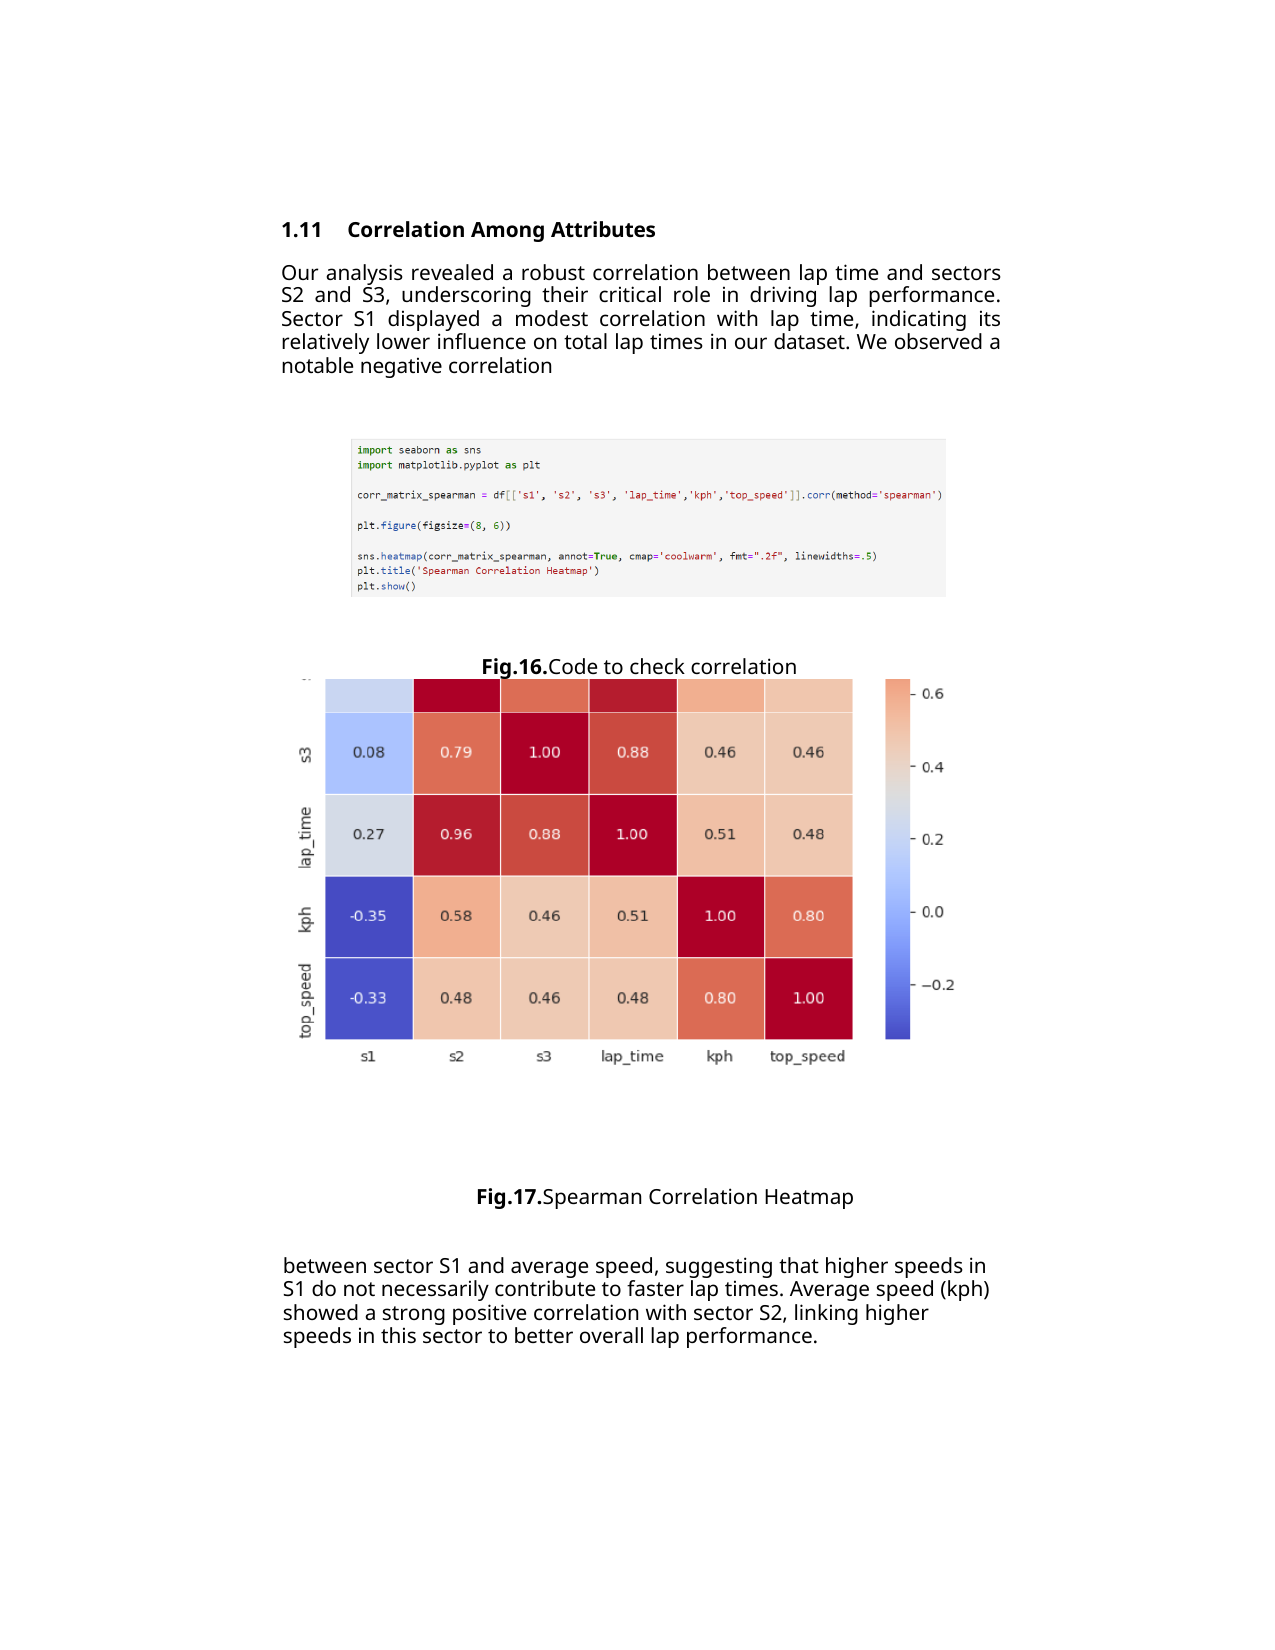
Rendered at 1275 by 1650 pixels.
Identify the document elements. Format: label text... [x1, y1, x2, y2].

text Fig.17.Spearman Correlation Heatmap [281, 1186, 1002, 1209]
text Fig.16.Code to check correlation [281, 656, 1002, 679]
picture [280, 679, 981, 1074]
picture [351, 437, 946, 597]
text between sector S1 and average speed, suggesting that higher speeds in S1 do not necessarily contribute to faster lap times. Average speed (kph) showed a strong positive correlation with sector S2, linking higher speeds in this sector to better overall lap performance. [283, 1255, 991, 1350]
subtitle Correlation Among Attributes [281, 215, 1096, 243]
text Our analysis revealed a robust correlation between lap time and sectors S2 and S3, underscoring their critical role in driving lap performance. Sector S1 displayed a modest correlation with lap time, indicating its relatively lower influence on total lap times in our dataset. We observed a notable negative correlation [281, 261, 1002, 379]
